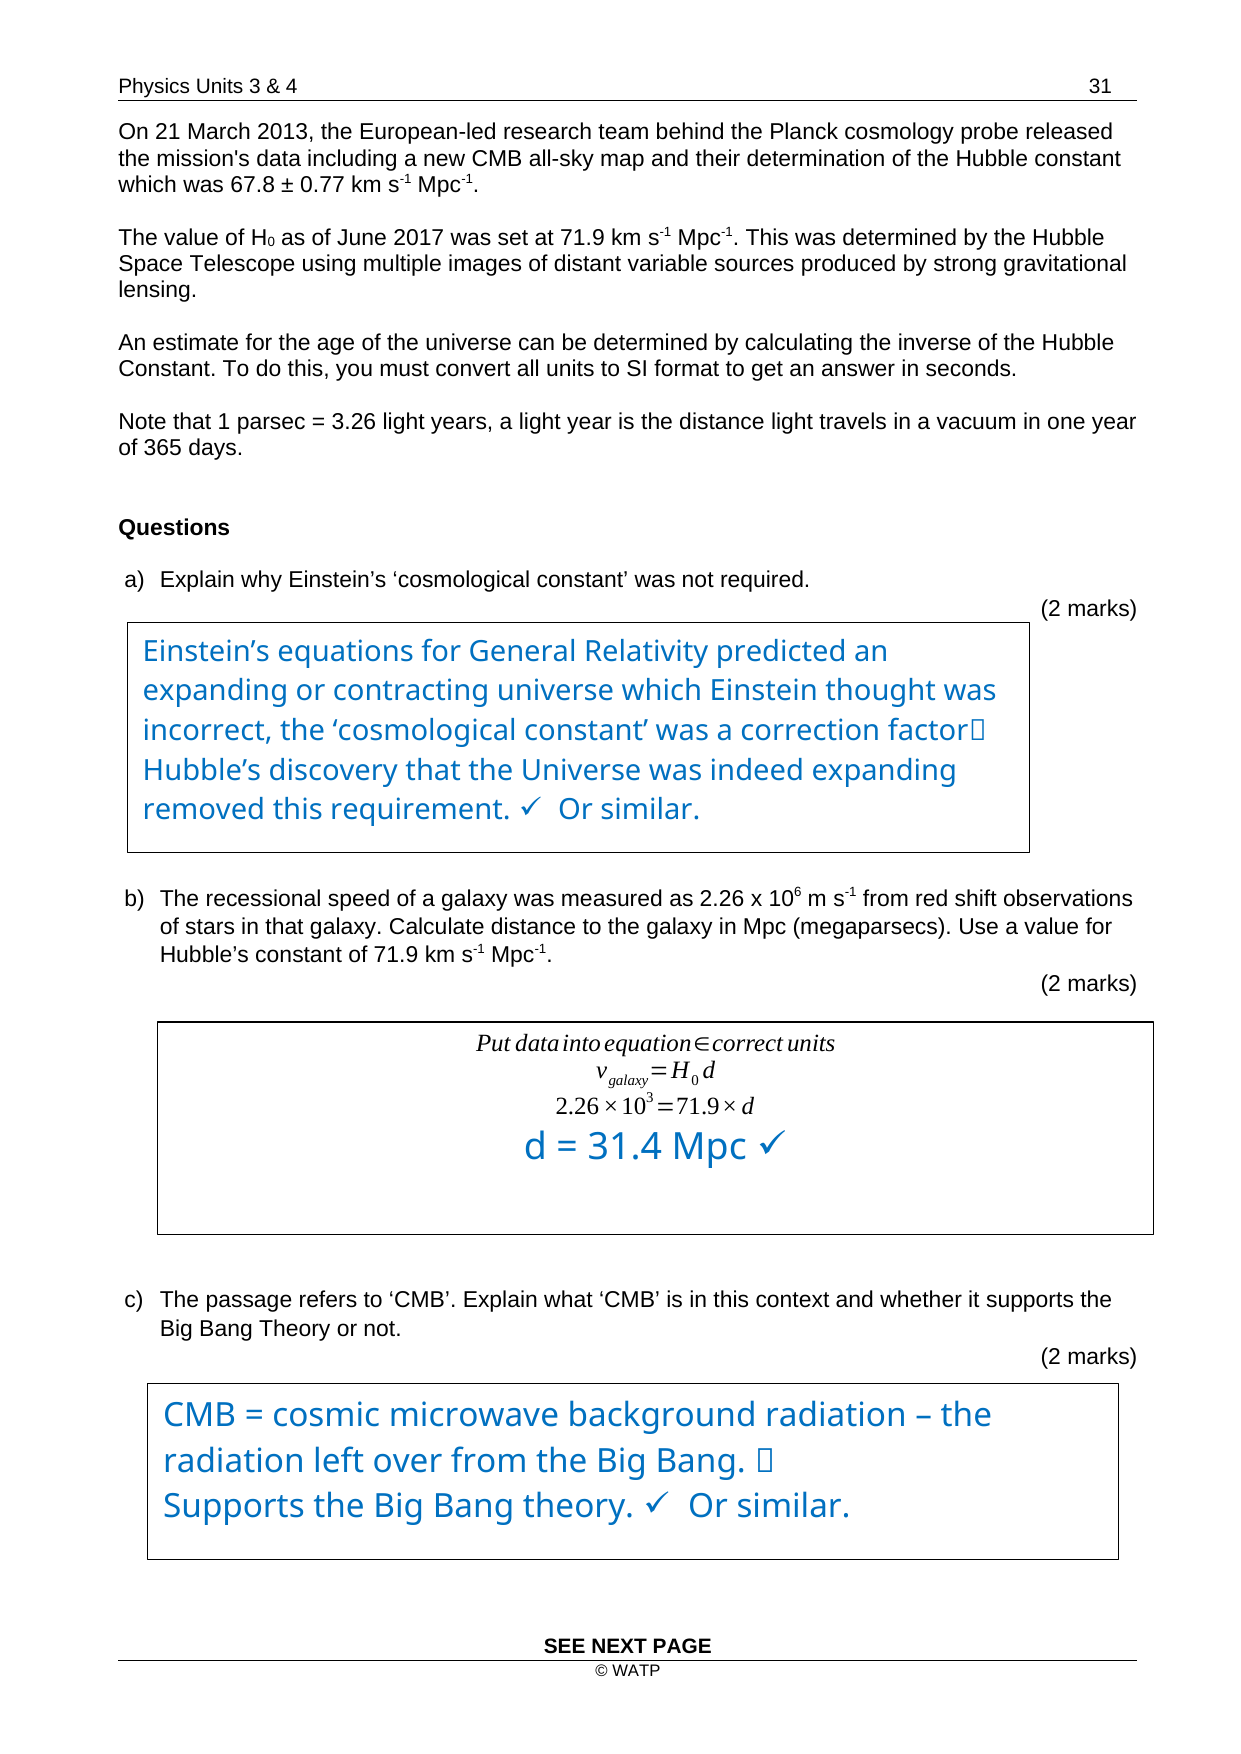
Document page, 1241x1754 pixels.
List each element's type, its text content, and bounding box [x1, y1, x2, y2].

list Explain why Einstein’s ‘cosmological constant’ was not required. [124, 566, 1137, 592]
list The recessional speed of a galaxy was measured as 2.26 x 106 m s-1 from red shift observations of stars in that galaxy. Calculate distance to the galaxy in Mpc (megaparsecs). Use a value for Hubble’s constant of 71.9 km s-1 Mpc-1. [124, 884, 1137, 968]
text An estimate for the age of the universe can be determined by calculating the inverse of the Hubble Constant. To do this, you must convert all units to SI format to get an answer in seconds. [118, 329, 1137, 382]
text (2 marks) [118, 1343, 1137, 1369]
text (2 marks) [118, 594, 1137, 621]
text Note that 1 parsec = 3.26 light years, a light year is the distance light travels in a vacuum in one year of 365 days. [118, 408, 1137, 461]
text The value of H0 as of June 2017 was set at 71.9 km s-1 Mpc-1. This was determined by the Hubble Space Telescope using multiple images of distant variable sources produced by strong gravitational lensing. [118, 223, 1137, 303]
text Questions [118, 513, 1137, 540]
list The passage refers to ‘CMB’. Explain what ‘CMB’ is in this context and whether it supports the Big Bang Theory or not. [124, 1286, 1137, 1341]
text (2 marks) [118, 970, 1137, 996]
text On 21 March 2013, the European-led research team behind the Planck cosmology probe released the mission's data including a new CMB all-sky map and their determination of the Hubble constant which was 67.8 ± 0.77 km s-1 Mpc-1. [118, 118, 1137, 197]
